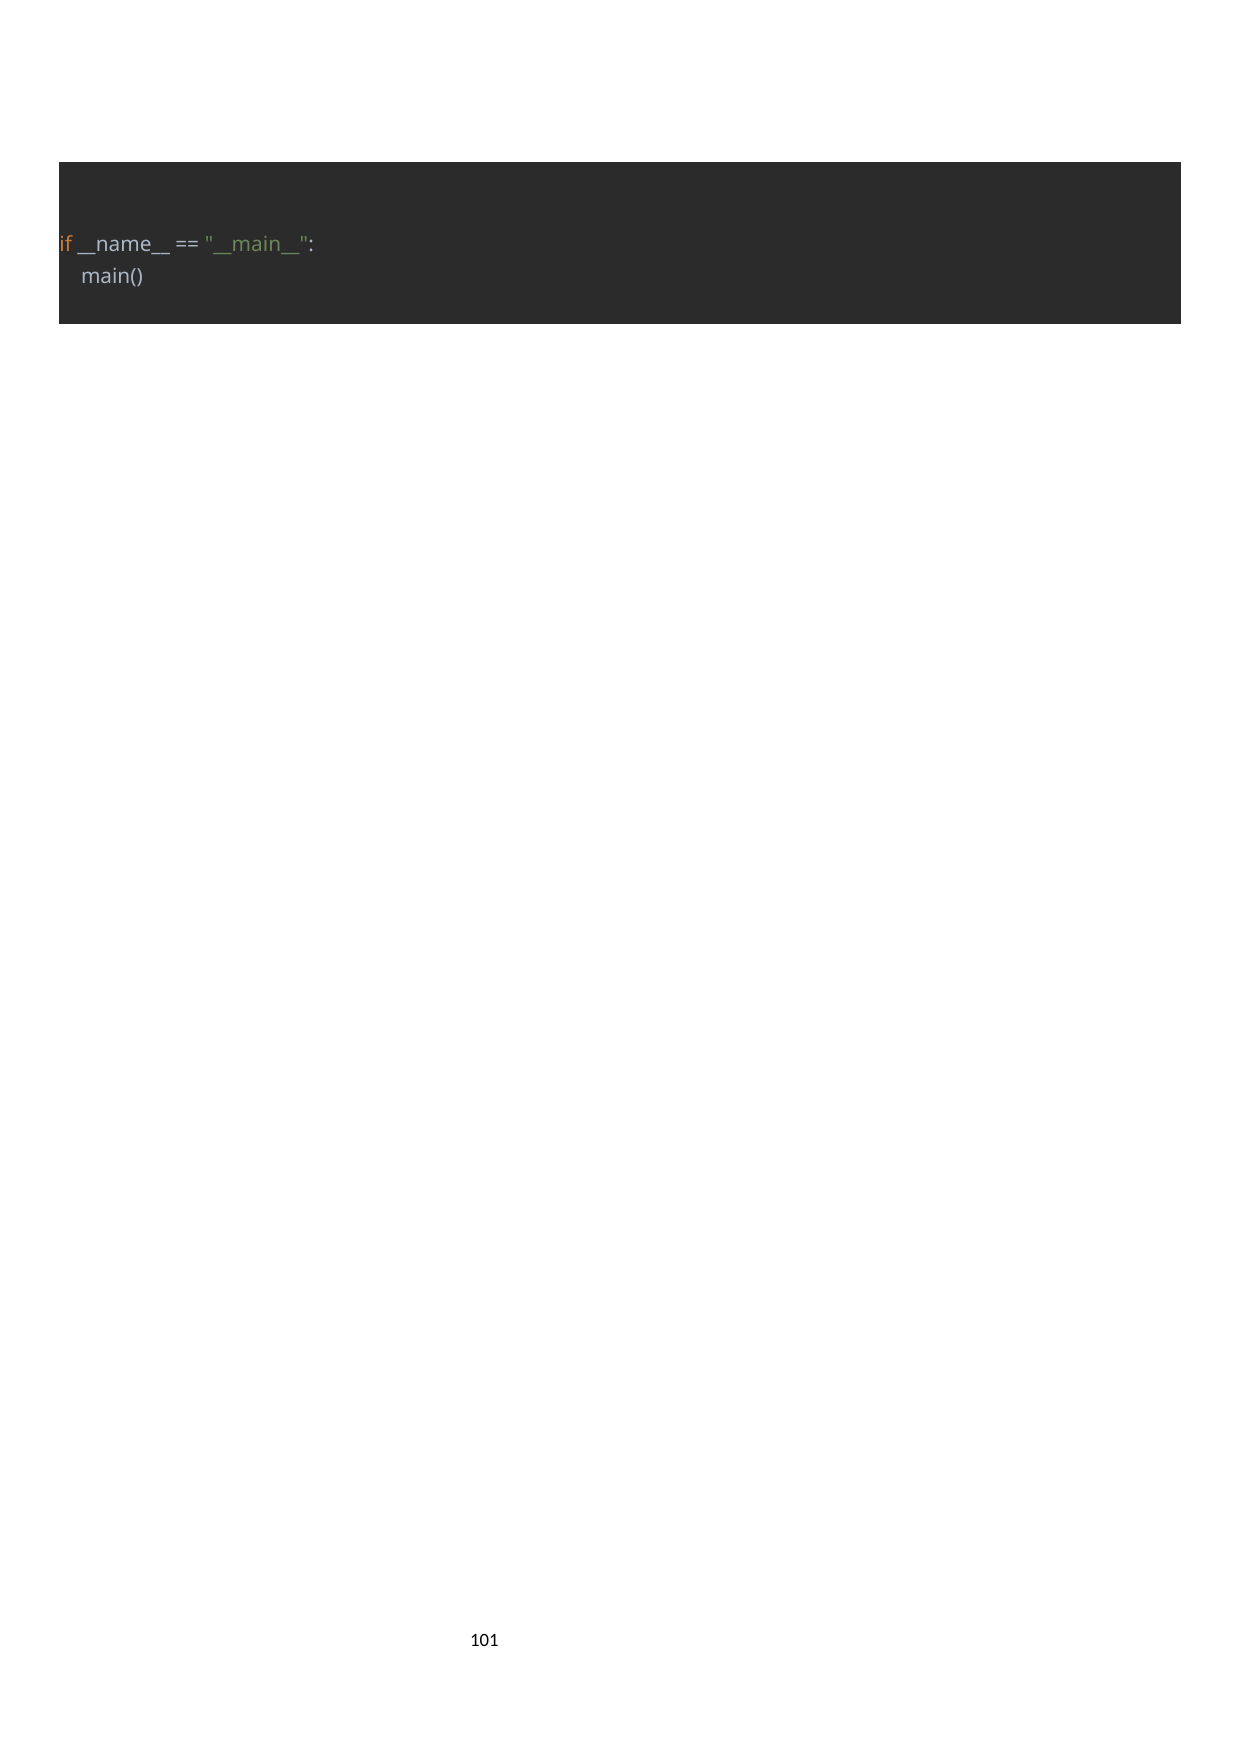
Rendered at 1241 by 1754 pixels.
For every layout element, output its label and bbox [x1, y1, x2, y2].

text [59, 162, 1181, 324]
